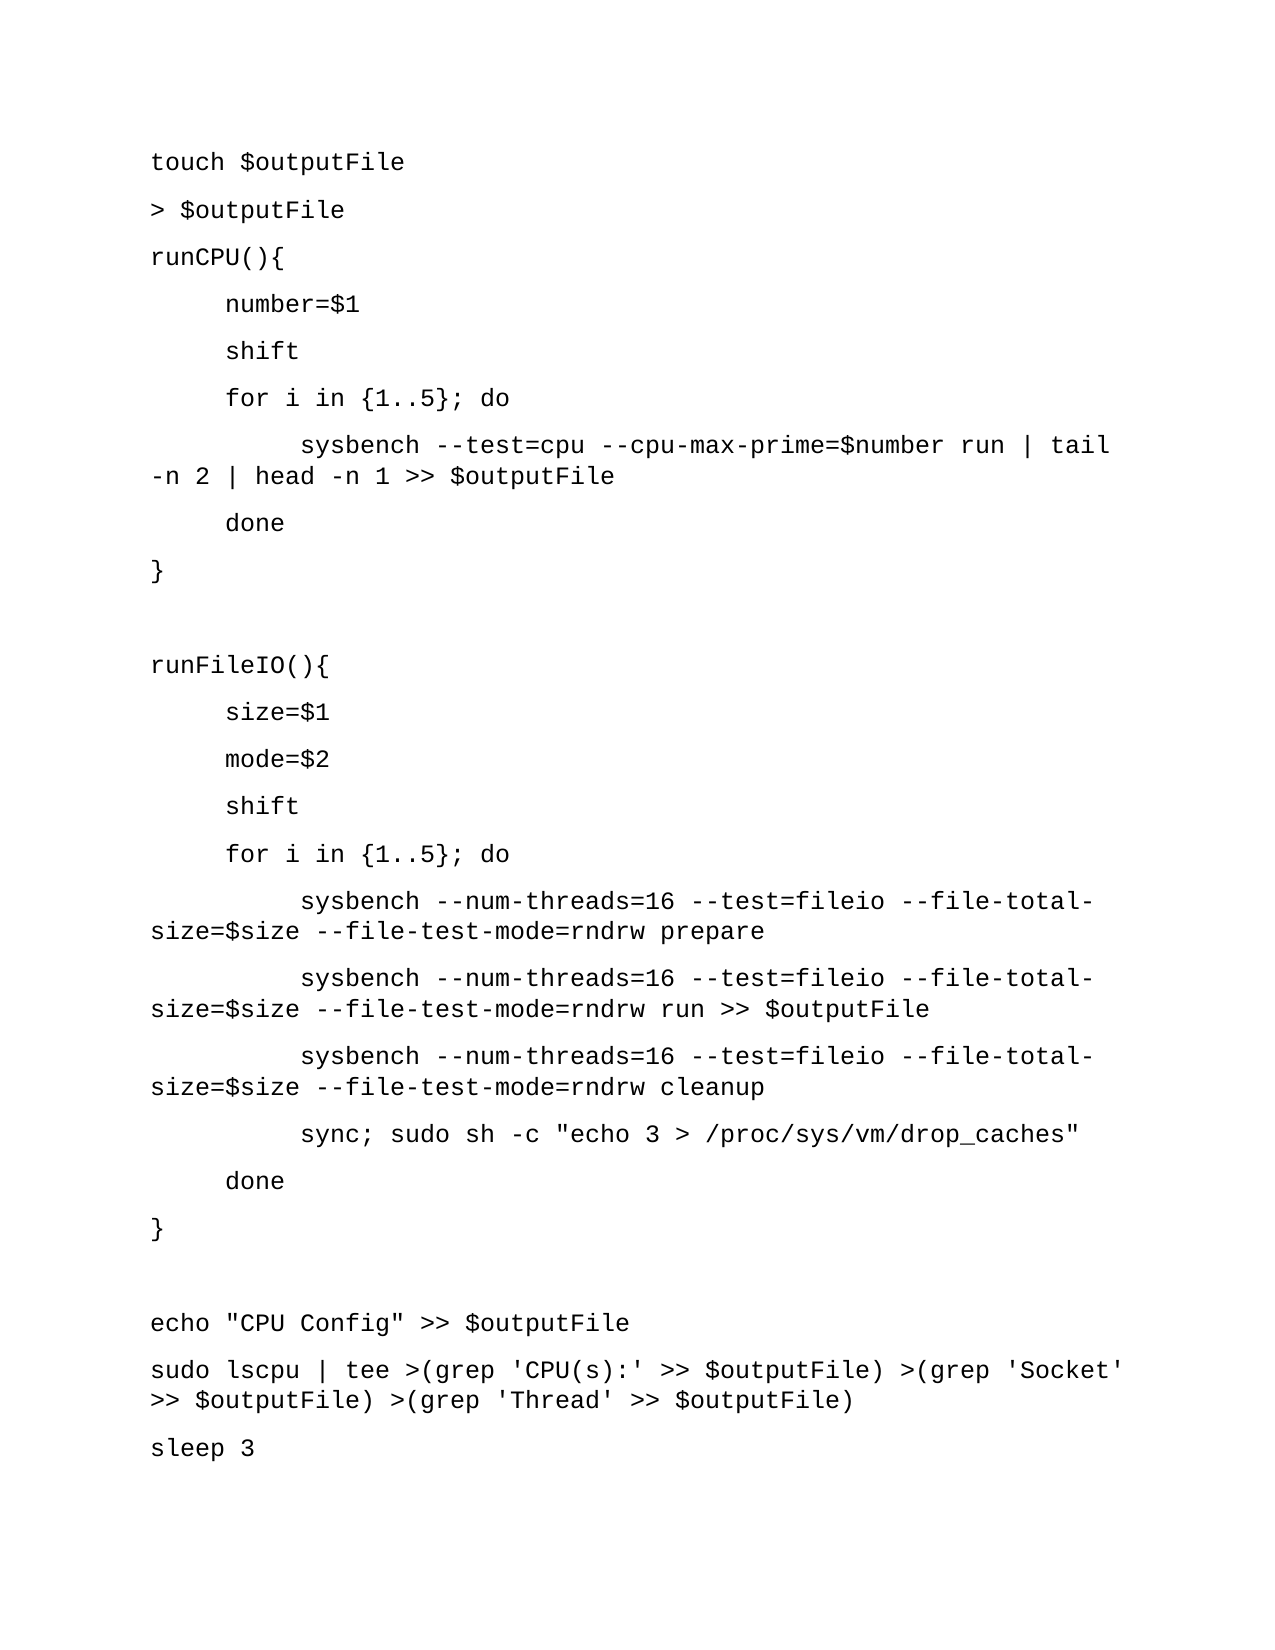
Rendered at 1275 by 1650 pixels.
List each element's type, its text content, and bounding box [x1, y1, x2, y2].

text for i in {1..5}; do [150, 386, 1125, 414]
text runFileIO(){ [150, 652, 1125, 681]
text sysbench --test=cpu --cpu-max-prime=$number run | tail -n 2 | head -n 1 >> $outputFile [150, 433, 1125, 492]
text done [150, 511, 1125, 539]
text sudo lscpu | tee >(grep 'CPU(s):' >> $outputFile) >(grep 'Socket' >> $outputFile) >(grep 'Thread' >> $outputFile) [150, 1357, 1125, 1416]
text number=$1 [150, 292, 1125, 320]
text sysbench --num-threads=16 --test=fileio --file-total-size=$size --file-test-mode=rndrw prepare [150, 888, 1125, 947]
text } [150, 1216, 1125, 1244]
text shift [150, 339, 1125, 367]
text for i in {1..5}; do [150, 841, 1125, 869]
text shift [150, 794, 1125, 822]
text sysbench --num-threads=16 --test=fileio --file-total-size=$size --file-test-mode=rndrw cleanup [150, 1044, 1125, 1103]
text touch $outputFile [150, 150, 1125, 178]
text size=$1 [150, 699, 1125, 728]
text sync; sudo sh -c "echo 3 > /proc/sys/vm/drop_caches" [150, 1121, 1125, 1150]
text echo "CPU Config" >> $outputFile [150, 1310, 1125, 1338]
text runCPU(){ [150, 244, 1125, 273]
text sysbench --num-threads=16 --test=fileio --file-total-size=$size --file-test-mode=rndrw run >> $outputFile [150, 966, 1125, 1025]
text sleep 3 [150, 1435, 1125, 1463]
text > $outputFile [150, 197, 1125, 226]
text done [150, 1169, 1125, 1197]
text mode=$2 [150, 747, 1125, 775]
text } [150, 558, 1125, 586]
